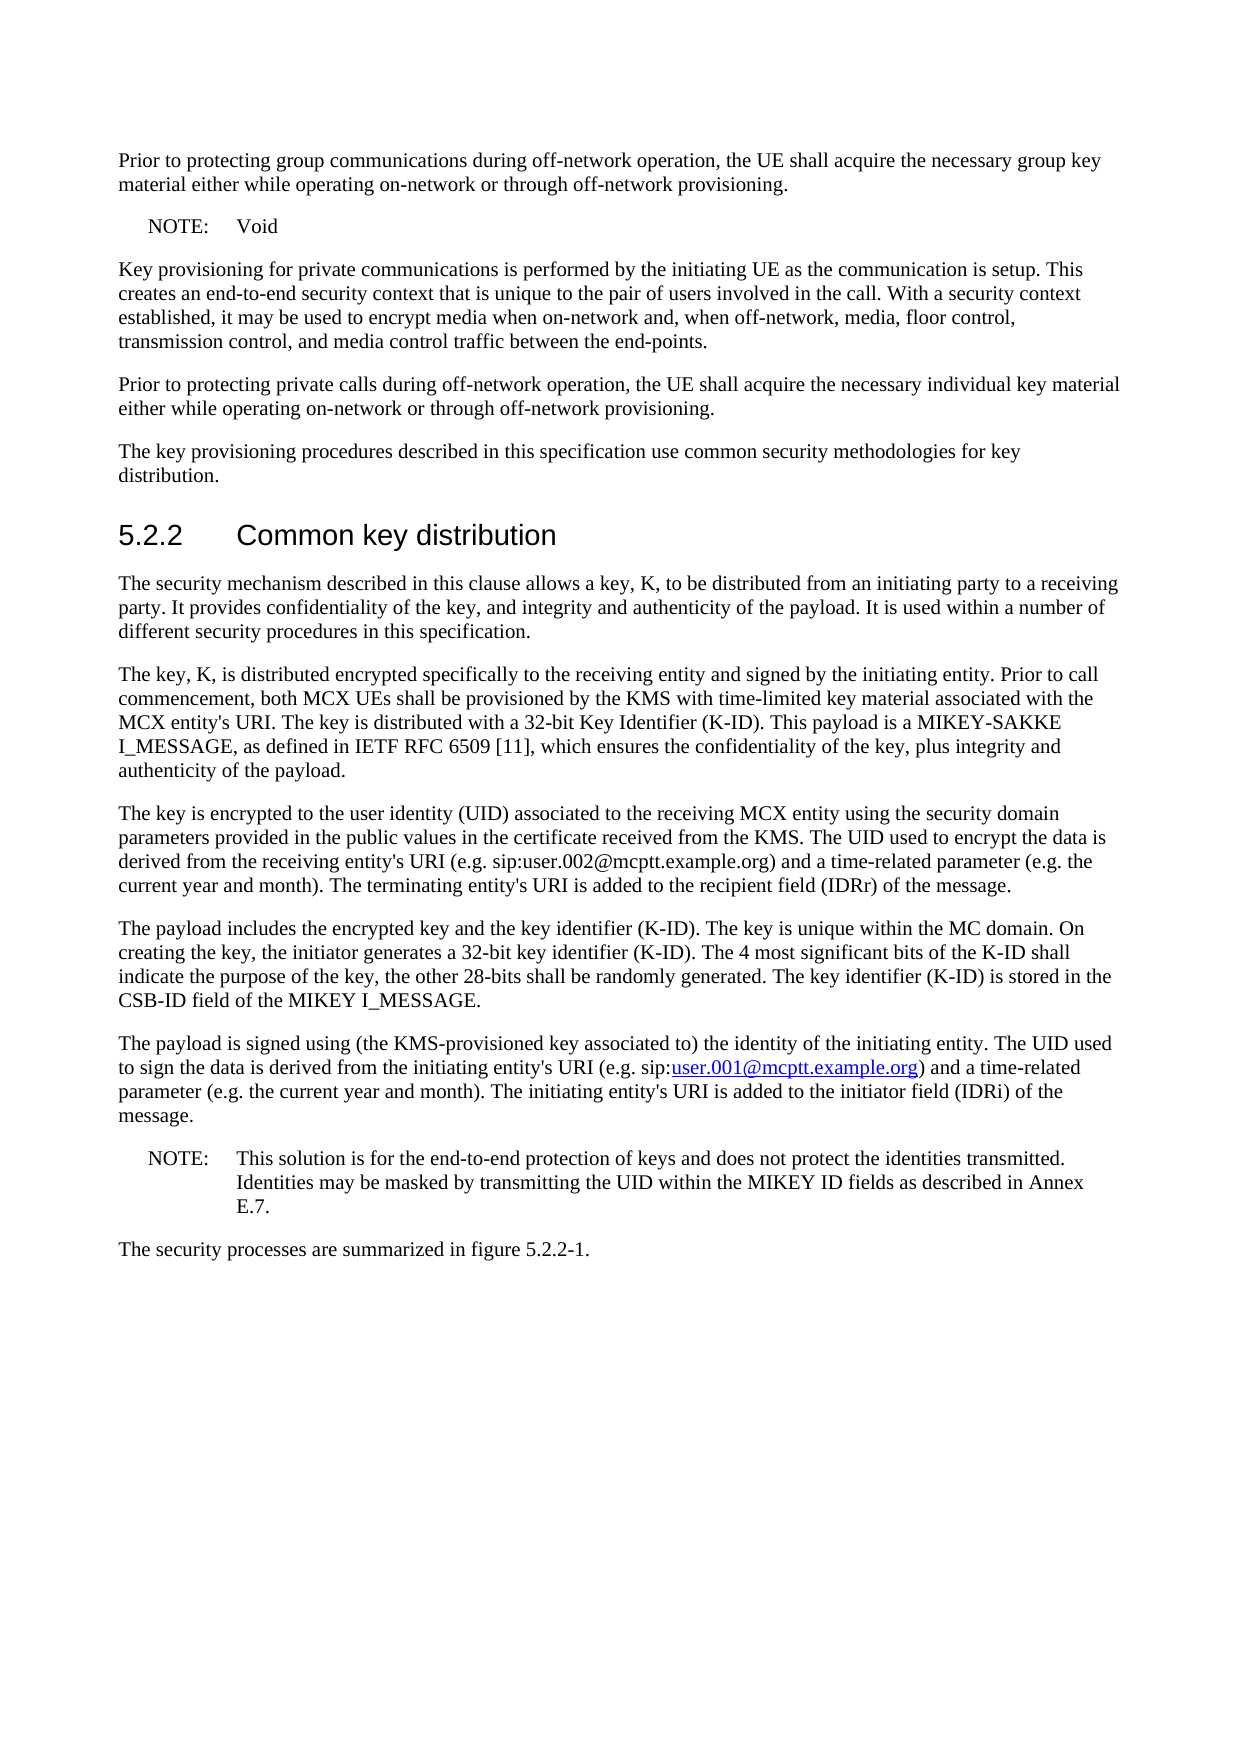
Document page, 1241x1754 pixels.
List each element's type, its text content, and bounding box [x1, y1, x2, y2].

text NOTE: This solution is for the end-to-end protection of keys and does not protect the identities transmitted. Identities may be masked by transmitting the UID within the MIKEY ID fields as described in Annex E.7. [148, 1146, 1122, 1218]
text Prior to protecting group communications during off-network operation, the UE shall acquire the necessary group key material either while operating on-network or through off-network provisioning. [118, 147, 1122, 196]
text Key provisioning for private communications is performed by the initiating UE as the communication is setup. This creates an end-to-end security context that is unique to the pair of users involved in the call. With a security context established, it may be used to encrypt media when on-network and, when off-network, media, floor control, transmission control, and media control traffic between the end-points. [118, 257, 1122, 353]
text The payload is signed using (the KMS-provisioned key associated to) the identity of the initiating entity. The UID used to sign the data is derived from the initiating entity's URI (e.g. sip:user.001@mcptt.example.org) and a time-related parameter (e.g. the current year and month). The initiating entity's URI is added to the initiator field (IDRi) of the message. [118, 1031, 1122, 1127]
text The key provisioning procedures described in this specification use common security methodologies for key distribution. [118, 439, 1122, 487]
text The key, K, is distributed encrypted specifically to the receiving entity and signed by the initiating entity. Prior to call commencement, both MCX UEs shall be provisioned by the KMS with time-limited key material associated with the MCX entity's URI. The key is distributed with a 32-bit Key Identifier (K-ID). This payload is a MIKEY-SAKKE I_MESSAGE, as defined in IETF RFC 6509 [11], which ensures the confidentiality of the key, plus integrity and authenticity of the payload. [118, 662, 1122, 782]
text The payload includes the encrypted key and the key identifier (K-ID). The key is unique within the MC domain. On creating the key, the initiator generates a 32-bit key identifier (K-ID). The 4 most significant bits of the K-ID shall indicate the purpose of the key, the other 28-bits shall be randomly generated. The key identifier (K-ID) is stored in the CSB-ID field of the MIKEY I_MESSAGE. [118, 916, 1122, 1012]
text The key is encrypted to the user identity (UID) associated to the receiving MCX entity using the security domain parameters provided in the public values in the certificate received from the KMS. The UID used to encrypt the data is derived from the receiving entity's URI (e.g. sip:user.002@mcptt.example.org) and a time-related parameter (e.g. the current year and month). The terminating entity's URI is added to the recipient field (IDRr) of the message. [118, 801, 1122, 897]
subtitle 5.2.2 Common key distribution [118, 518, 1122, 552]
text The security mechanism described in this clause allows a key, K, to be distributed from an initiating party to a receiving party. It provides confidentiality of the key, and integrity and authenticity of the payload. It is used within a number of different security procedures in this specification. [118, 571, 1122, 643]
text The security processes are summarized in figure 5.2.2-1. [118, 1237, 1122, 1261]
text NOTE: Void [148, 214, 1122, 238]
text Prior to protecting private calls during off-network operation, the UE shall acquire the necessary individual key material either while operating on-network or through off-network provisioning. [118, 372, 1122, 420]
